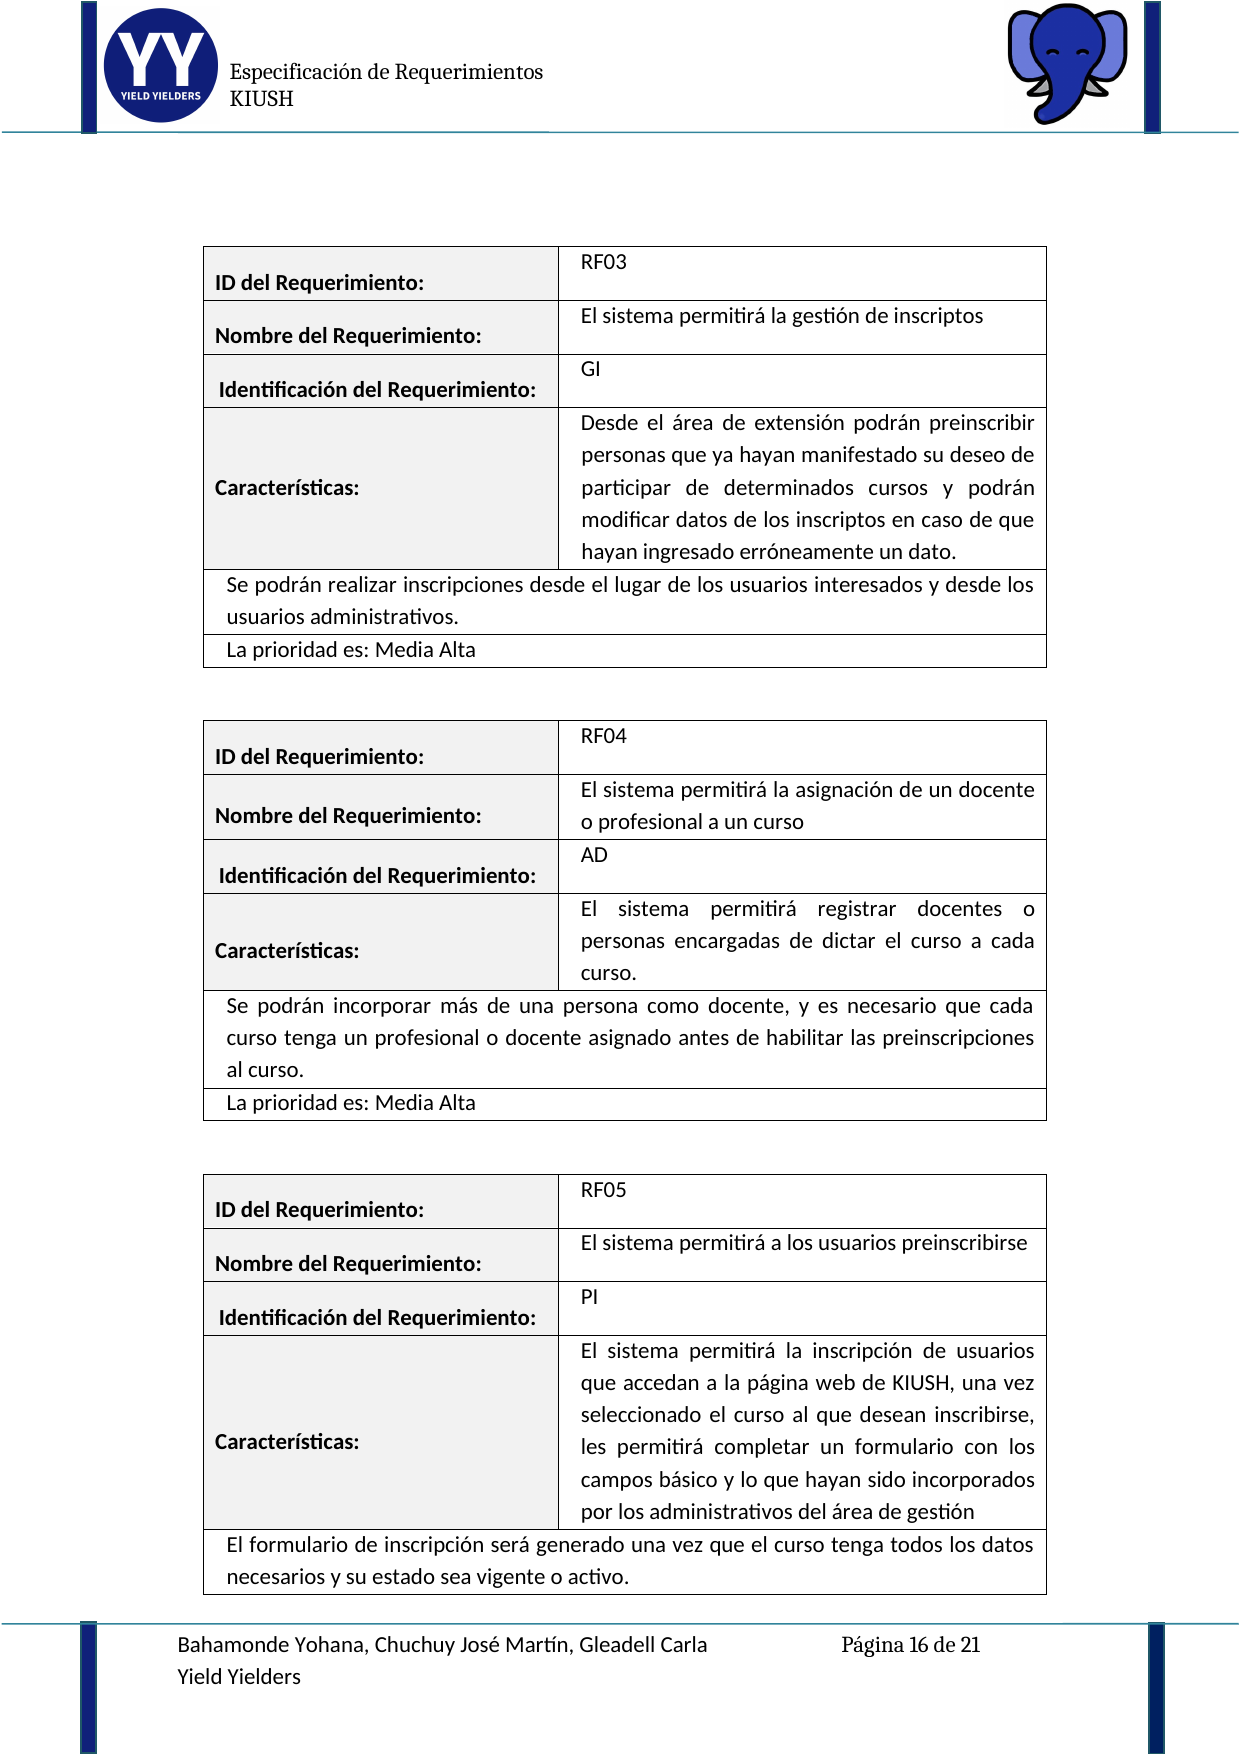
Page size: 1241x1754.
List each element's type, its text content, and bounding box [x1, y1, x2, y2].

table_cell El sistema permitirá registrar docentes o personas encargadas de dictar el curso a cada curso. [559, 894, 1046, 990]
table_header RF04 [559, 721, 1046, 774]
table_header RF05 [559, 1175, 1046, 1227]
table_cell El sistema permitirá a los usuarios preinscribirse [559, 1229, 1046, 1281]
picture [1004, 0, 1131, 128]
table_cell Características: [204, 1336, 558, 1529]
table_cell Identificación del Requerimiento: [204, 355, 558, 407]
table_cell La prioridad es: Media Alta [204, 635, 1046, 667]
table_header RF03 [559, 247, 1046, 300]
table_cell Identificación del Requerimiento: [204, 1282, 558, 1335]
table_cell GI [559, 355, 1046, 407]
table_cell Nombre del Requerimiento: [204, 1229, 558, 1281]
table_cell AD [559, 840, 1046, 893]
table_cell Desde el área de extensión podrán preinscribir personas que ya hayan manifestado su deseo de participar de determinados cursos y podrán modificar datos de los inscriptos en caso de que hayan ingresado erróneamente un dato. [559, 408, 1046, 569]
table_header ID del Requerimiento: [204, 721, 558, 774]
picture [100, 6, 220, 124]
table_cell Características: [204, 894, 558, 990]
table_cell Nombre del Requerimiento: [204, 775, 558, 839]
table_cell Características: [204, 408, 558, 569]
table_cell El sistema permitirá la asignación de un docente o profesional a un curso [559, 775, 1046, 839]
table_cell El sistema permitirá la gestión de inscriptos [559, 301, 1046, 353]
table_cell Identificación del Requerimiento: [204, 840, 558, 893]
table_cell Se podrán incorporar más de una persona como docente, y es necesario que cada curso tenga un profesional o docente asignado antes de habilitar las preinscripciones al curso. [204, 991, 1046, 1087]
table_cell Nombre del Requerimiento: [204, 301, 558, 353]
table_cell La prioridad es: Media Alta [204, 1089, 1046, 1120]
table_header ID del Requerimiento: [204, 247, 558, 300]
table_cell El sistema permitirá la inscripción de usuarios que accedan a la página web de KIUSH, una vez seleccionado el curso al que desean inscribirse, les permitirá completar un formulario con los campos básico y lo que hayan sido incorporados por los administrativos del área de gestión [559, 1336, 1046, 1529]
table_cell PI [559, 1282, 1046, 1335]
table_cell Se podrán realizar inscripciones desde el lugar de los usuarios interesados y desde los usuarios administrativos. [204, 570, 1046, 634]
table_header ID del Requerimiento: [204, 1175, 558, 1227]
table_cell El formulario de inscripción será generado una vez que el curso tenga todos los datos necesarios y su estado sea vigente o activo. [204, 1530, 1046, 1594]
